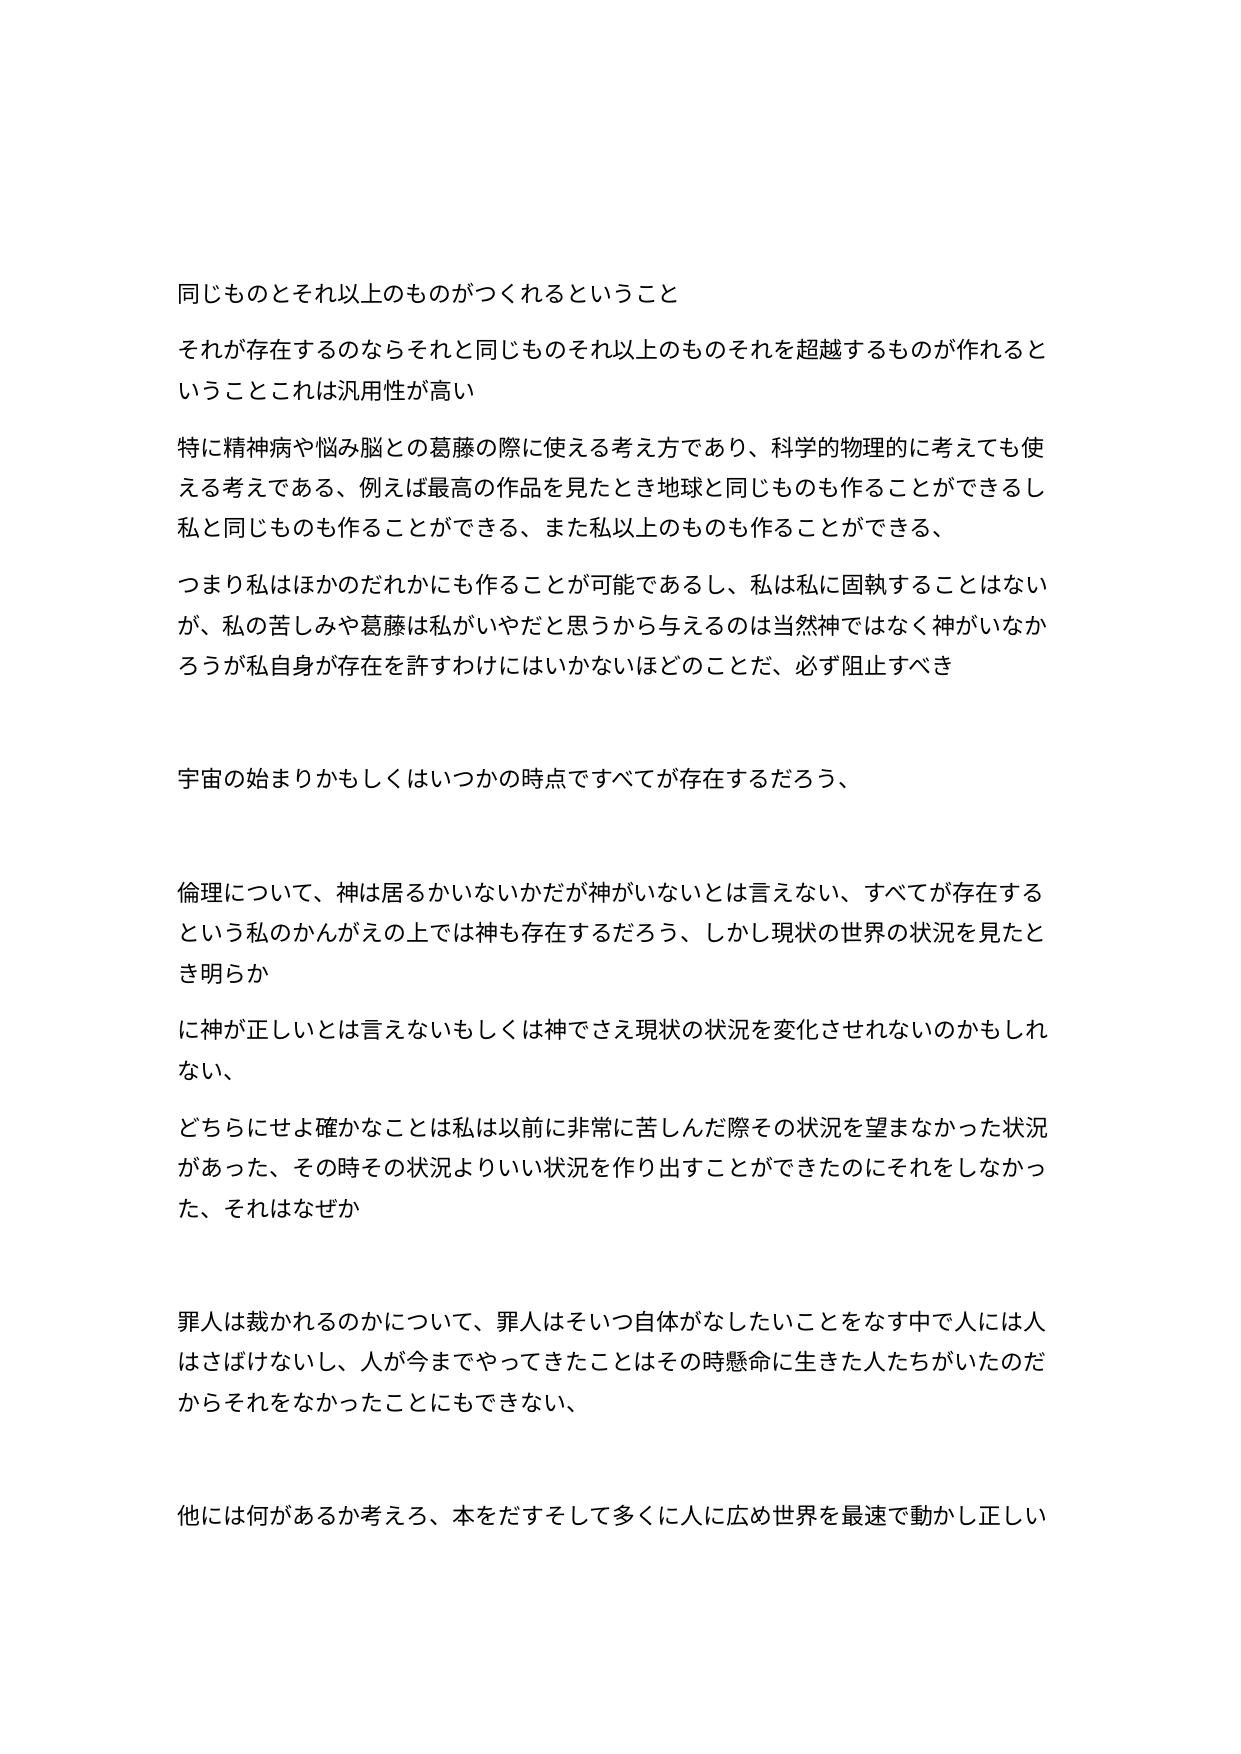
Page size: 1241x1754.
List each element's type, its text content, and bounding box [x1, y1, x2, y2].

text 罪人は裁かれるのかについて、罪人はそいつ自体がなしたいことをなす中で人には人はさばけないし、人が今までやってきたことはその時懸命に生きた人たちがいたのだからそれをなかったことにもできない、 [177, 1302, 1063, 1420]
text 倫理について、神は居るかいないかだが神がいないとは言えない、すべてが存在するという私のかんがえの上では神も存在するだろう、しかし現状の世界の状況を見たとき明らか [177, 873, 1063, 991]
text どちらにせよ確かなことは私は以前に非常に苦しんだ際その状況を望まなかった状況があった、その時その状況よりいい状況を作り出すことができたのにそれをしなかった、それはなぜか [177, 1107, 1063, 1226]
text 特に精神病や悩み脳との葛藤の際に使える考え方であり、科学的物理的に考えても使える考えである、例えば最高の作品を見たとき地球と同じものも作ることができるし私と同じものも作ることができる、また私以上のものも作ることができる、 [177, 427, 1063, 546]
text 宇宙の始まりかもしくはいつかの時点ですべてが存在するだろう、 [177, 759, 1063, 797]
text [177, 1496, 1063, 1533]
text つまり私はほかのだれかにも作ることが可能であるし、私は私に固執することはないが、私の苦しみや葛藤は私がいやだと思うから与えるのは当然神ではなく神がいなかろうが私自身が存在を許すわけにはいかないほどのことだ、必ず阻止すべき [177, 565, 1063, 683]
text に神が正しいとは言えないもしくは神でさえ現状の状況を変化させれないのかもしれない、 [177, 1010, 1063, 1088]
text それが存在するのならそれと同じものそれ以上のものそれを超越するものが作れるということこれは汎用性が高い [177, 330, 1063, 408]
text 同じものとそれ以上のものがつくれるということ [177, 273, 1063, 311]
